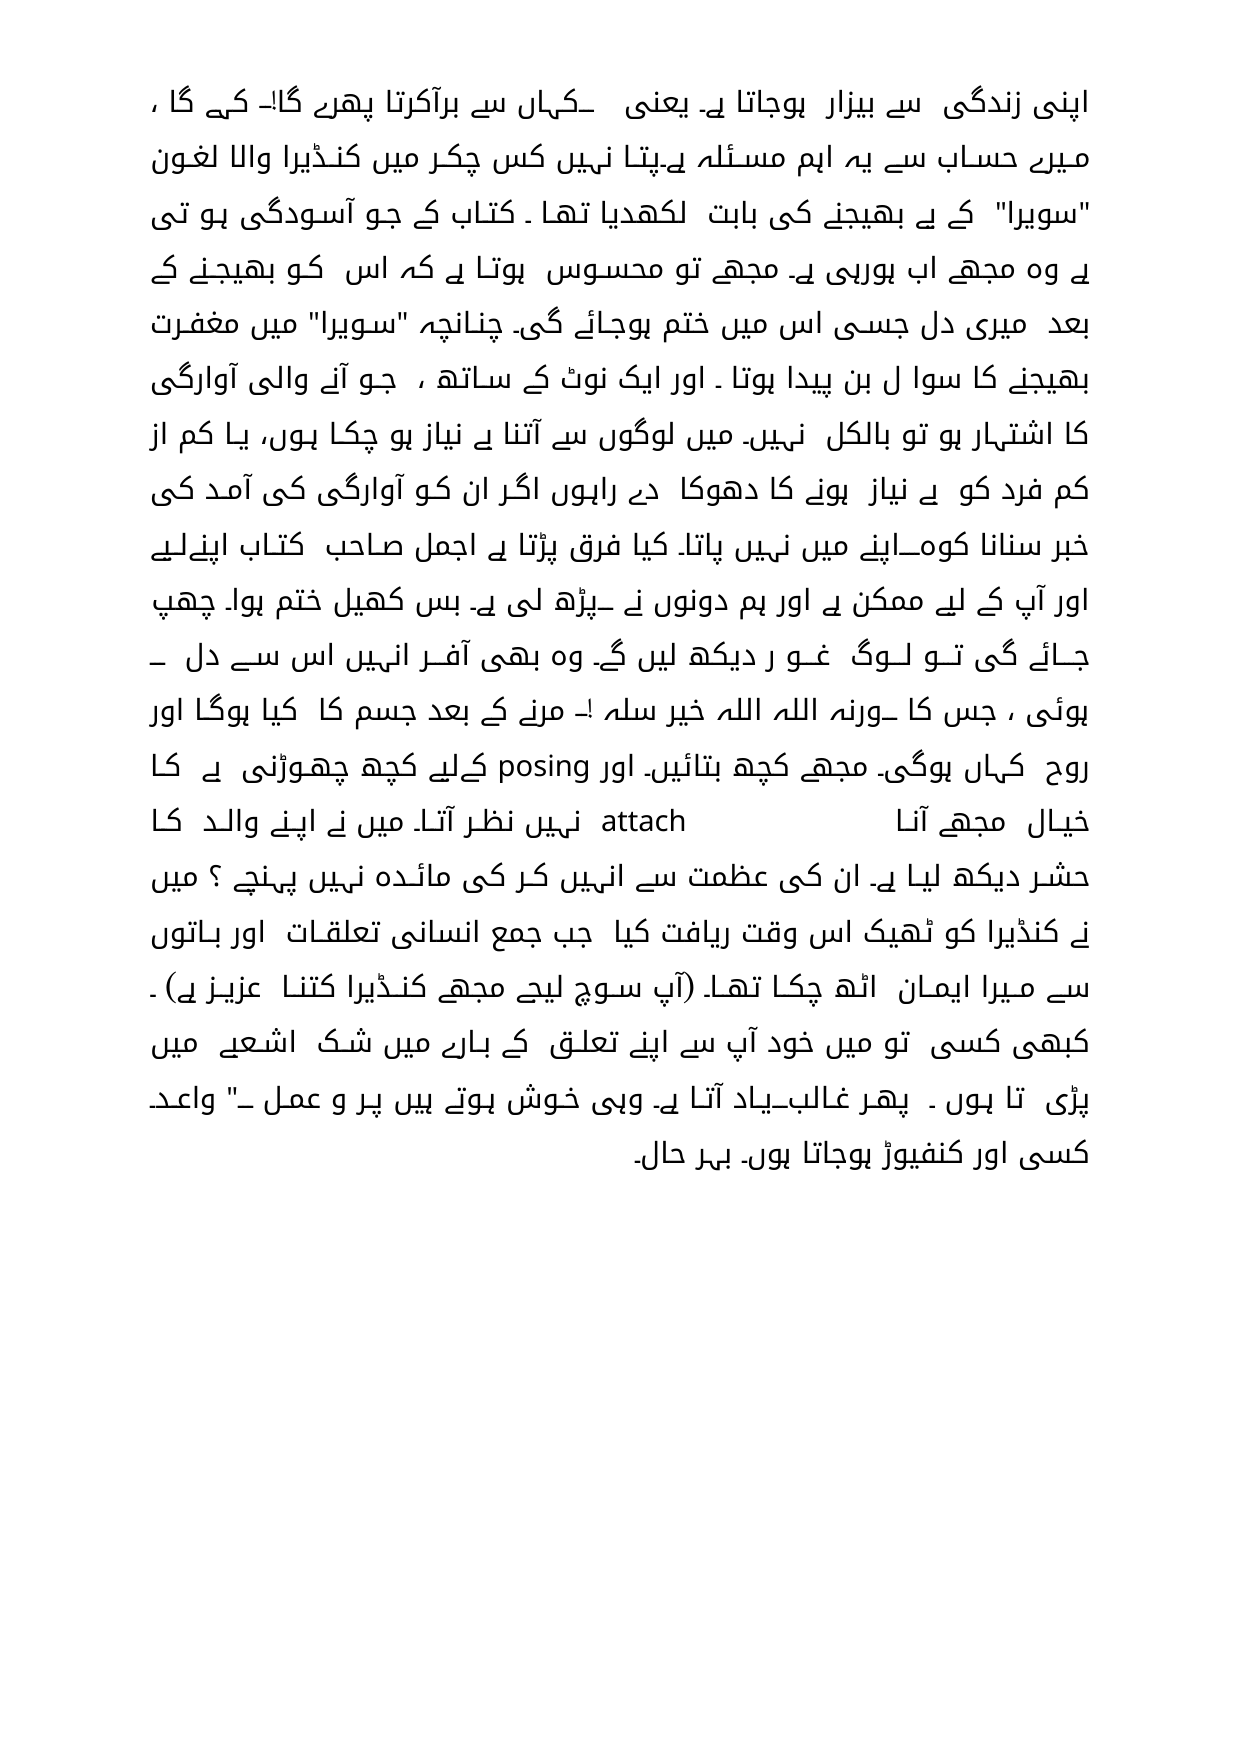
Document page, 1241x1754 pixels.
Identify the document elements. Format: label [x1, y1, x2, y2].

text [150, 75, 1090, 1181]
